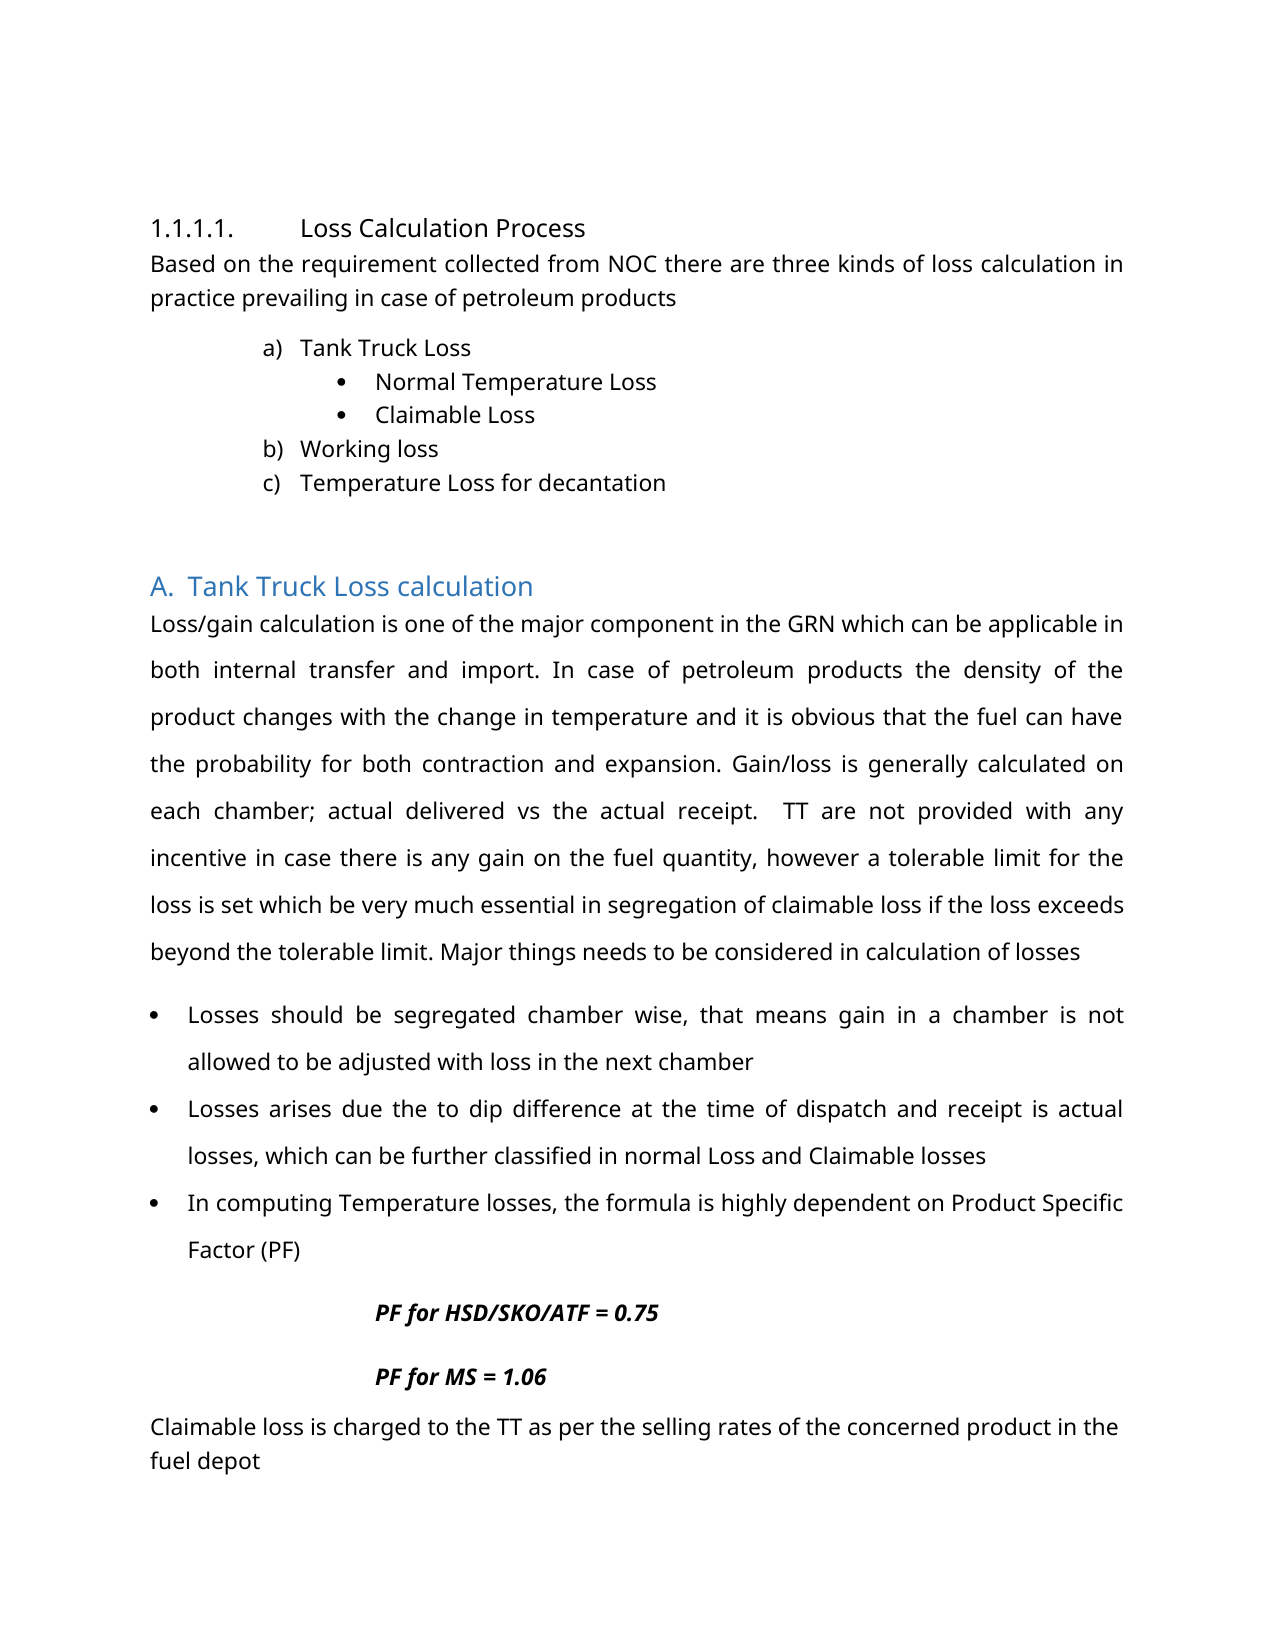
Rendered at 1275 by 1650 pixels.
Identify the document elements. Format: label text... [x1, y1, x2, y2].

list Losses should be segregated chamber wise, that means gain in a chamber is not allowed to be adjusted with loss in the next chamber [150, 999, 1125, 1077]
subtitle Tank Truck Loss calculation [150, 568, 1125, 605]
list In computing Temperature losses, the formula is highly dependent on Product Specific Factor (PF) [150, 1187, 1125, 1265]
text Based on the requirement collected from NOC there are three kinds of loss calculation in practice prevailing in case of petroleum products [150, 248, 1125, 313]
text Claimable loss is charged to the TT as per the selling rates of the concerned product in the fuel depot [150, 1411, 1125, 1476]
list Claimable Loss [337, 399, 1125, 431]
text PF for HSD/SKO/ATF = 0.75 [375, 1297, 1125, 1328]
text Loss/gain calculation is one of the major component in the GRN which can be applicable in both internal transfer and import. In case of petroleum products the density of the product changes with the change in temperature and it is obvious that the fuel can have the probability for both contraction and expansion. Gain/loss is generally calculated on each chamber; actual delivered vs the actual receipt. TT are not provided with any incentive in case there is any gain on the fuel quantity, however a tolerable limit for the loss is set which be very much essential in segregation of claimable loss if the loss exceeds beyond the tolerable limit. Major things needs to be considered in calculation of losses [150, 608, 1125, 967]
text PF for MS = 1.06 [375, 1361, 1125, 1392]
list Tank Truck Loss [262, 332, 1125, 363]
list Working loss [262, 433, 1125, 464]
list Losses arises due the to dip difference at the time of dispatch and receipt is actual losses, which can be further classified in normal Loss and Claimable losses [150, 1093, 1125, 1171]
list Temperature Loss for decantation [262, 467, 1125, 498]
list Normal Temperature Loss [337, 366, 1125, 397]
subtitle Loss Calculation Process [150, 211, 1125, 245]
